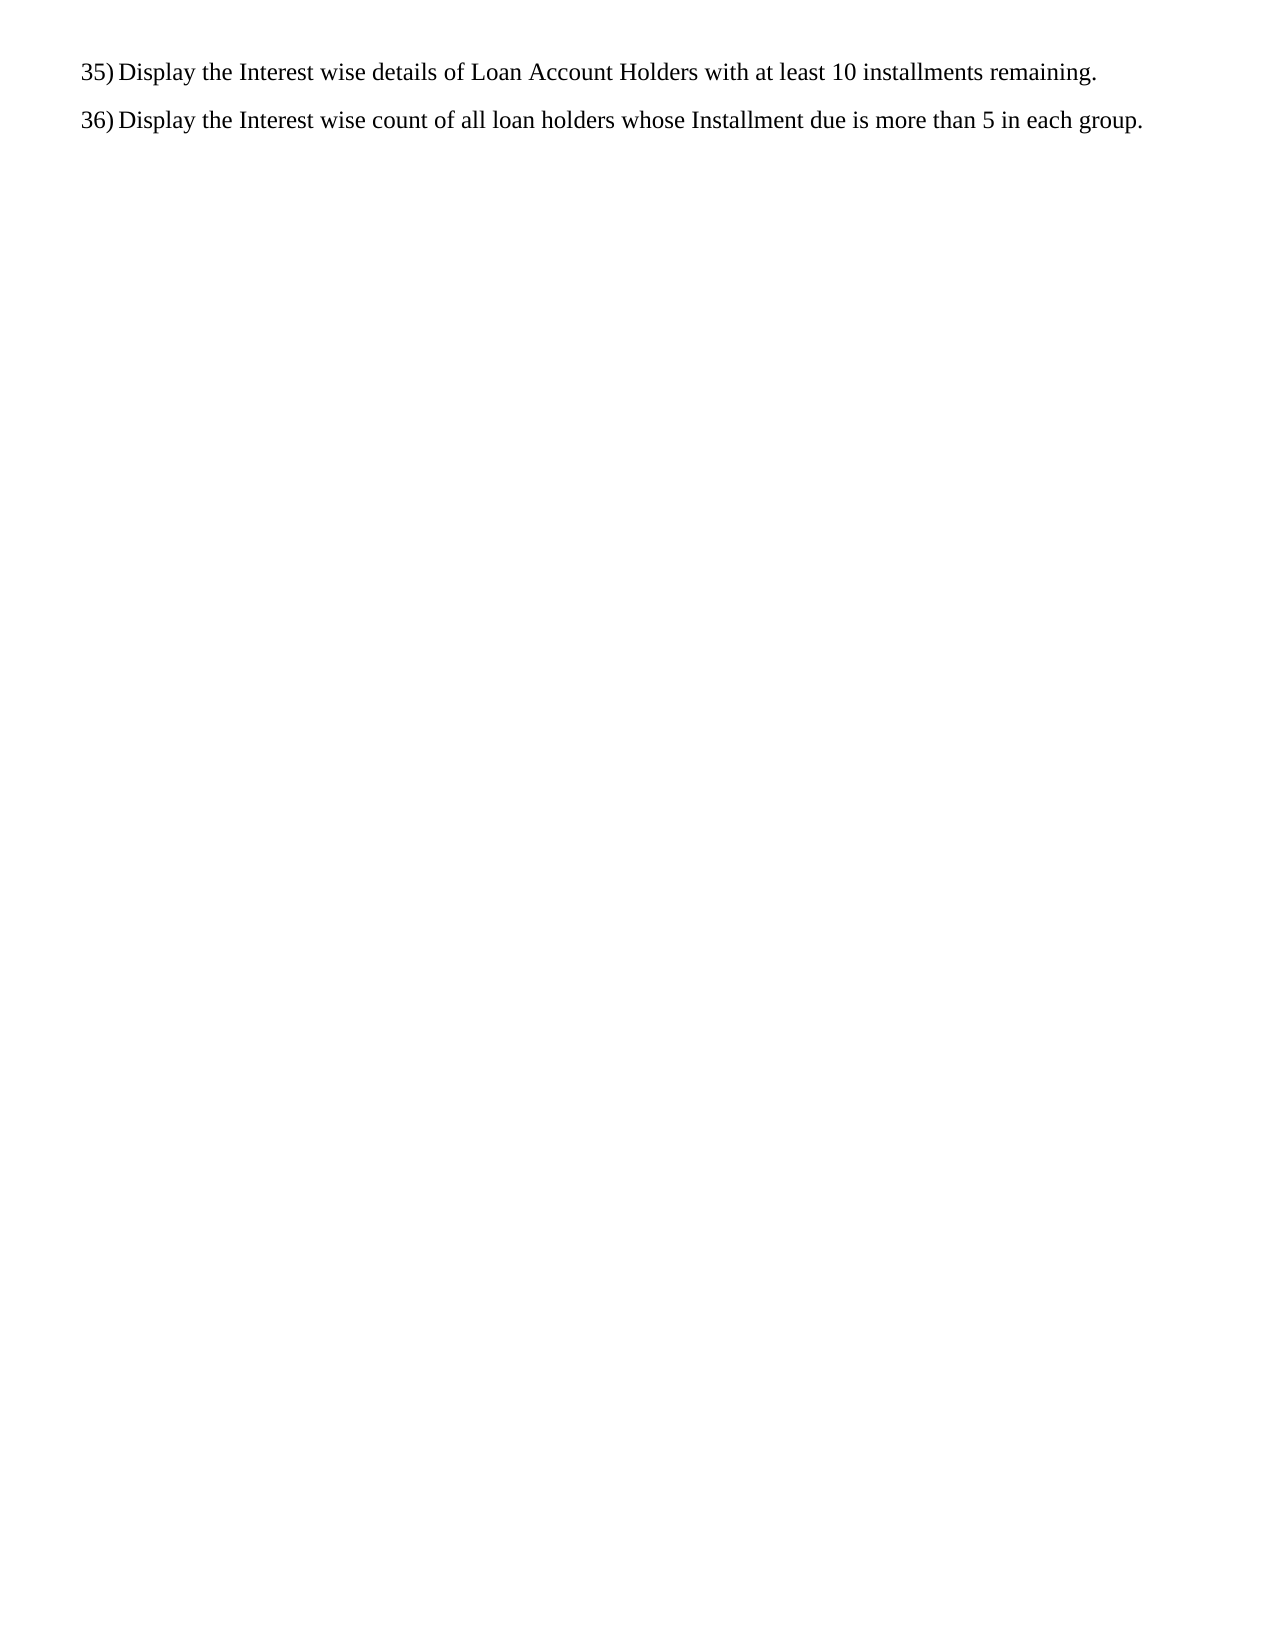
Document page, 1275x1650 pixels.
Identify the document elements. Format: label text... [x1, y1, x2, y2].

list Display the Interest wise count of all loan holders whose Installment due is more than 5 in each group. [81, 107, 1186, 134]
list Display the Interest wise details of Loan Account Holders with at least 10 installments remaining. [81, 59, 1186, 86]
